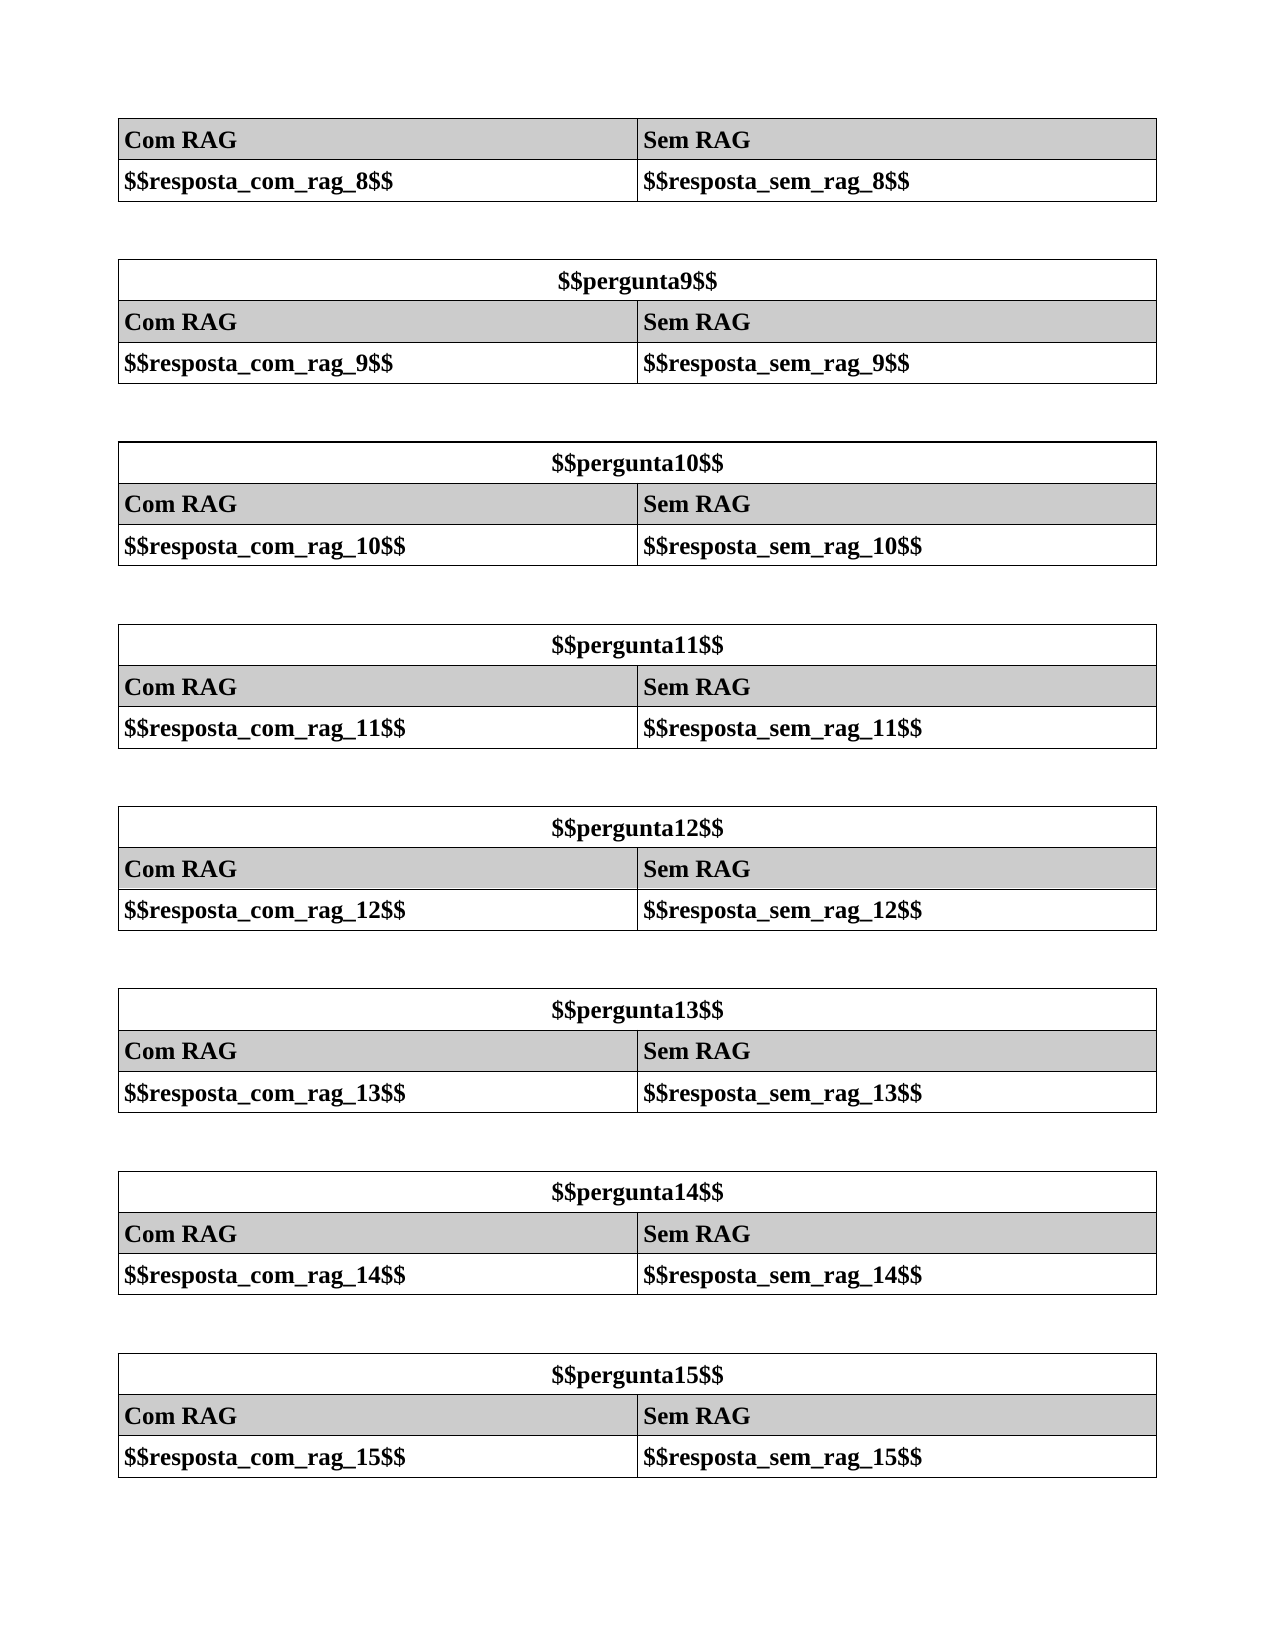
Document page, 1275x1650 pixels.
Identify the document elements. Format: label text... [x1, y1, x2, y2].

table_cell Sem RAG [638, 484, 1156, 524]
table_cell $$resposta_sem_rag_10$$ [638, 525, 1156, 565]
table_cell $$resposta_sem_rag_8$$ [638, 160, 1156, 201]
table_cell Sem RAG [638, 1395, 1156, 1435]
table_cell Sem RAG [638, 1031, 1156, 1071]
table_header $$pergunta12$$ [119, 807, 1156, 847]
table_header $$pergunta10$$ [119, 443, 1156, 483]
table_cell Com RAG [119, 119, 637, 159]
table_cell Com RAG [119, 484, 637, 524]
table_cell Com RAG [119, 1395, 637, 1435]
table_cell $$resposta_sem_rag_9$$ [638, 343, 1156, 383]
table_cell $$resposta_com_rag_14$$ [119, 1254, 637, 1294]
table_cell $$resposta_sem_rag_12$$ [638, 890, 1156, 930]
table_cell $$resposta_com_rag_15$$ [119, 1436, 637, 1477]
table_cell Sem RAG [638, 1213, 1156, 1253]
table_header $$pergunta9$$ [119, 260, 1156, 300]
table_cell $$resposta_com_rag_13$$ [119, 1072, 637, 1112]
table_cell Com RAG [119, 301, 637, 342]
table_cell Sem RAG [638, 119, 1156, 159]
table_header $$pergunta11$$ [119, 625, 1156, 665]
table_cell $$resposta_com_rag_9$$ [119, 343, 637, 383]
table_cell Com RAG [119, 666, 637, 706]
table_cell $$resposta_sem_rag_15$$ [638, 1436, 1156, 1477]
table_cell Sem RAG [638, 666, 1156, 706]
table_cell $$resposta_sem_rag_13$$ [638, 1072, 1156, 1112]
table_cell Com RAG [119, 848, 637, 888]
table_cell Com RAG [119, 1213, 637, 1253]
table_cell $$resposta_com_rag_8$$ [119, 160, 637, 201]
table_cell $$resposta_com_rag_10$$ [119, 525, 637, 565]
table_cell Sem RAG [638, 301, 1156, 342]
table_cell $$resposta_sem_rag_11$$ [638, 707, 1156, 747]
table_cell Com RAG [119, 1031, 637, 1071]
table_header $$pergunta14$$ [119, 1172, 1156, 1212]
table_cell $$resposta_sem_rag_14$$ [638, 1254, 1156, 1294]
table_cell $$resposta_com_rag_12$$ [119, 890, 637, 930]
table_cell $$resposta_com_rag_11$$ [119, 707, 637, 747]
table_header $$pergunta13$$ [119, 989, 1156, 1029]
table_cell Sem RAG [638, 848, 1156, 888]
table_header $$pergunta15$$ [119, 1354, 1156, 1394]
